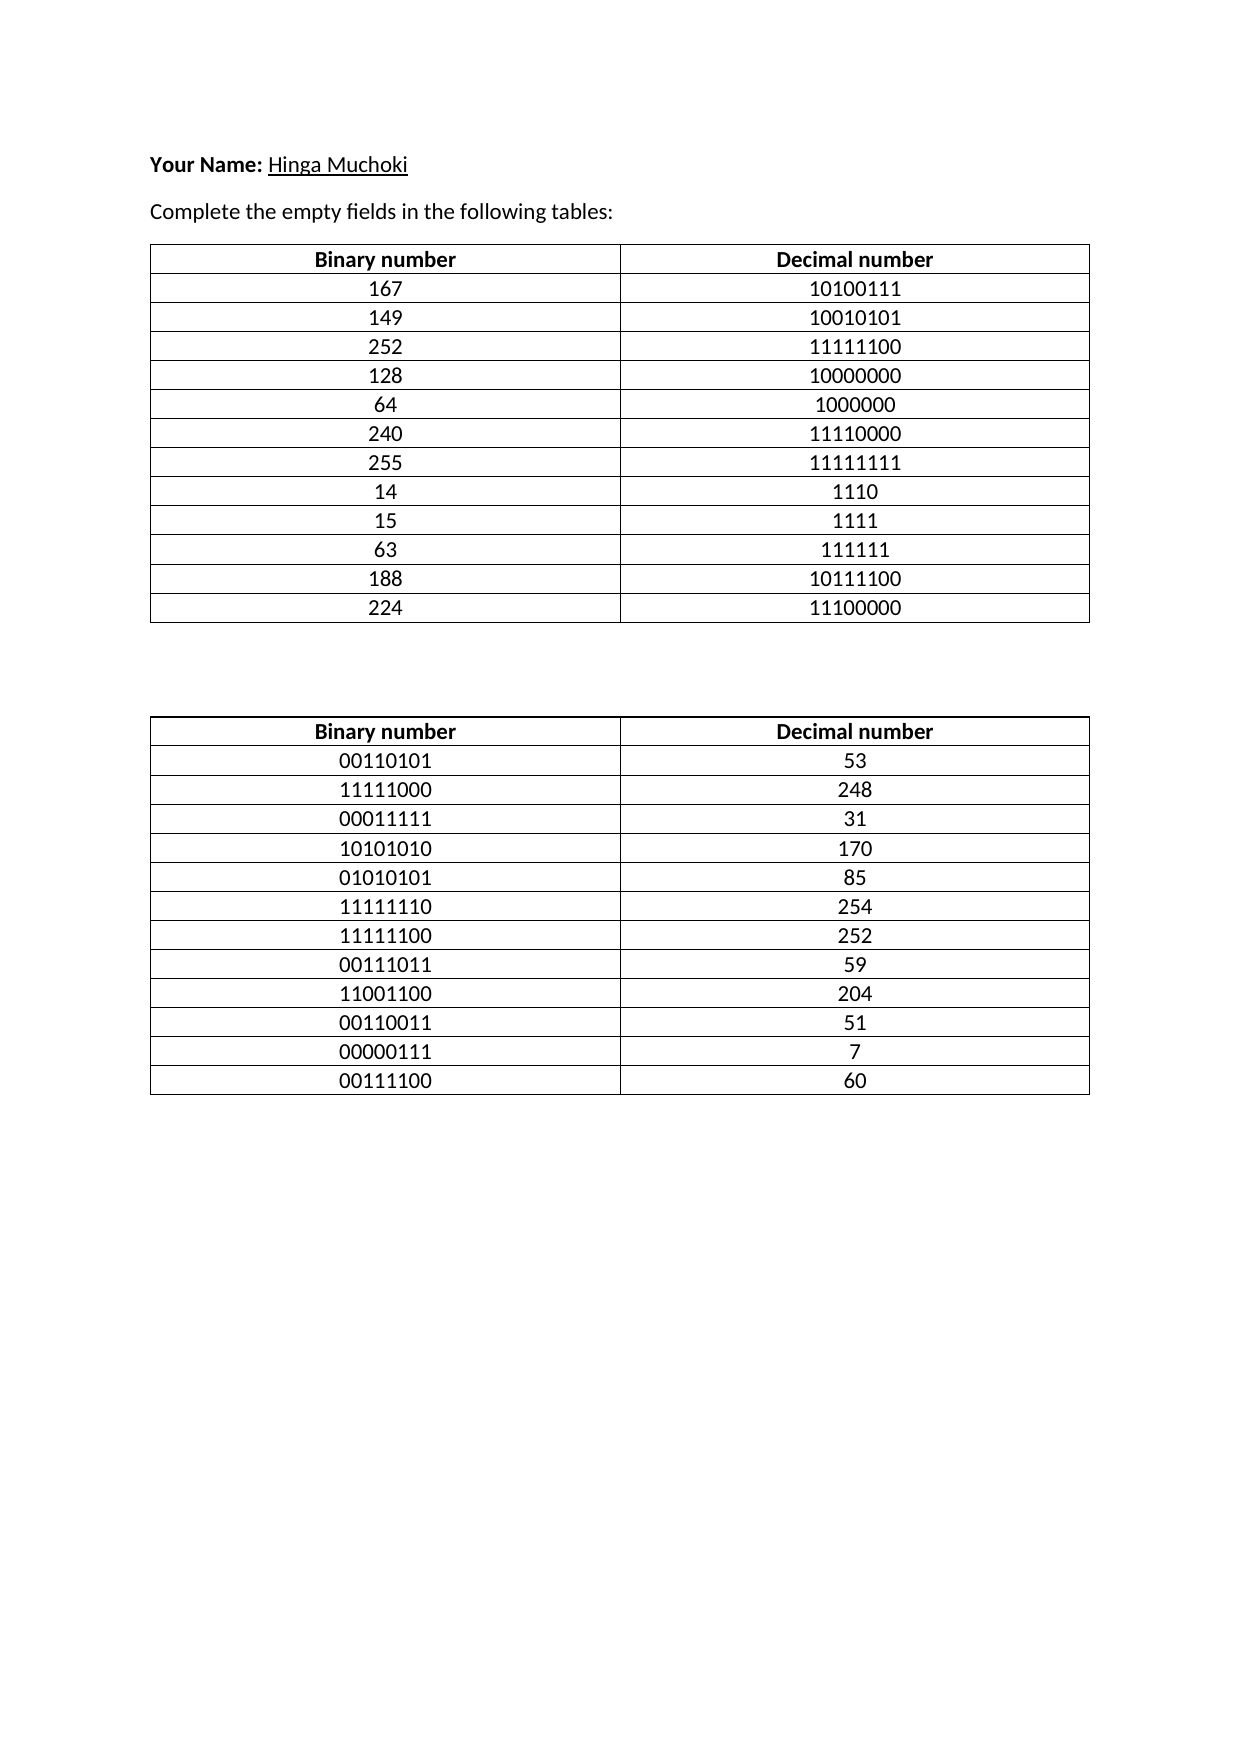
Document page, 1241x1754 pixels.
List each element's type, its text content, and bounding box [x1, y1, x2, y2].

table_cell 11100000 [621, 594, 1089, 622]
table_cell 1111 [621, 506, 1089, 534]
table_cell 10111100 [621, 565, 1089, 592]
table_cell 00111100 [151, 1066, 620, 1094]
table_cell 00110011 [151, 1008, 620, 1036]
table_cell 11110000 [621, 419, 1089, 447]
table_cell 252 [621, 921, 1089, 949]
table_cell 00110101 [151, 746, 620, 774]
table_cell 224 [151, 594, 620, 622]
table_cell 11111110 [151, 892, 620, 920]
table_cell 254 [621, 892, 1089, 920]
table_cell 170 [621, 834, 1089, 862]
table_cell 01010101 [151, 863, 620, 891]
table_cell 51 [621, 1008, 1089, 1036]
table_header Decimal number [621, 245, 1089, 273]
table_cell 85 [621, 863, 1089, 891]
table_cell 111111 [621, 535, 1089, 563]
table_cell 7 [621, 1037, 1089, 1065]
table_header Decimal number [621, 718, 1089, 745]
table_cell 00011111 [151, 805, 620, 833]
table_cell 11111111 [621, 448, 1089, 476]
table_cell 240 [151, 419, 620, 447]
table_cell 00000111 [151, 1037, 620, 1065]
table_cell 31 [621, 805, 1089, 833]
table_cell 1000000 [621, 390, 1089, 418]
table_cell 167 [151, 274, 620, 302]
table_cell 14 [151, 477, 620, 505]
table_cell 15 [151, 506, 620, 534]
table_header Binary number [151, 245, 620, 273]
table_cell 10000000 [621, 361, 1089, 389]
table_cell 204 [621, 979, 1089, 1007]
table_cell 11001100 [151, 979, 620, 1007]
table_cell 188 [151, 565, 620, 592]
table_cell 248 [621, 776, 1089, 803]
table_cell 64 [151, 390, 620, 418]
table_cell 11111100 [151, 921, 620, 949]
table_cell 60 [621, 1066, 1089, 1094]
text Your Name: Hinga Muchoki [150, 150, 1090, 178]
table_cell 255 [151, 448, 620, 476]
table_cell 149 [151, 303, 620, 331]
table_cell 128 [151, 361, 620, 389]
text Complete the empty fields in the following tables: [150, 197, 1090, 225]
table_cell 10101010 [151, 834, 620, 862]
table_cell 11111100 [621, 332, 1089, 360]
table_header Binary number [151, 718, 620, 745]
table_cell 252 [151, 332, 620, 360]
table_cell 53 [621, 746, 1089, 774]
table_cell 10010101 [621, 303, 1089, 331]
table_cell 11111000 [151, 776, 620, 803]
table_cell 63 [151, 535, 620, 563]
table_cell 10100111 [621, 274, 1089, 302]
table_cell 1110 [621, 477, 1089, 505]
table_cell 00111011 [151, 950, 620, 978]
table_cell 59 [621, 950, 1089, 978]
